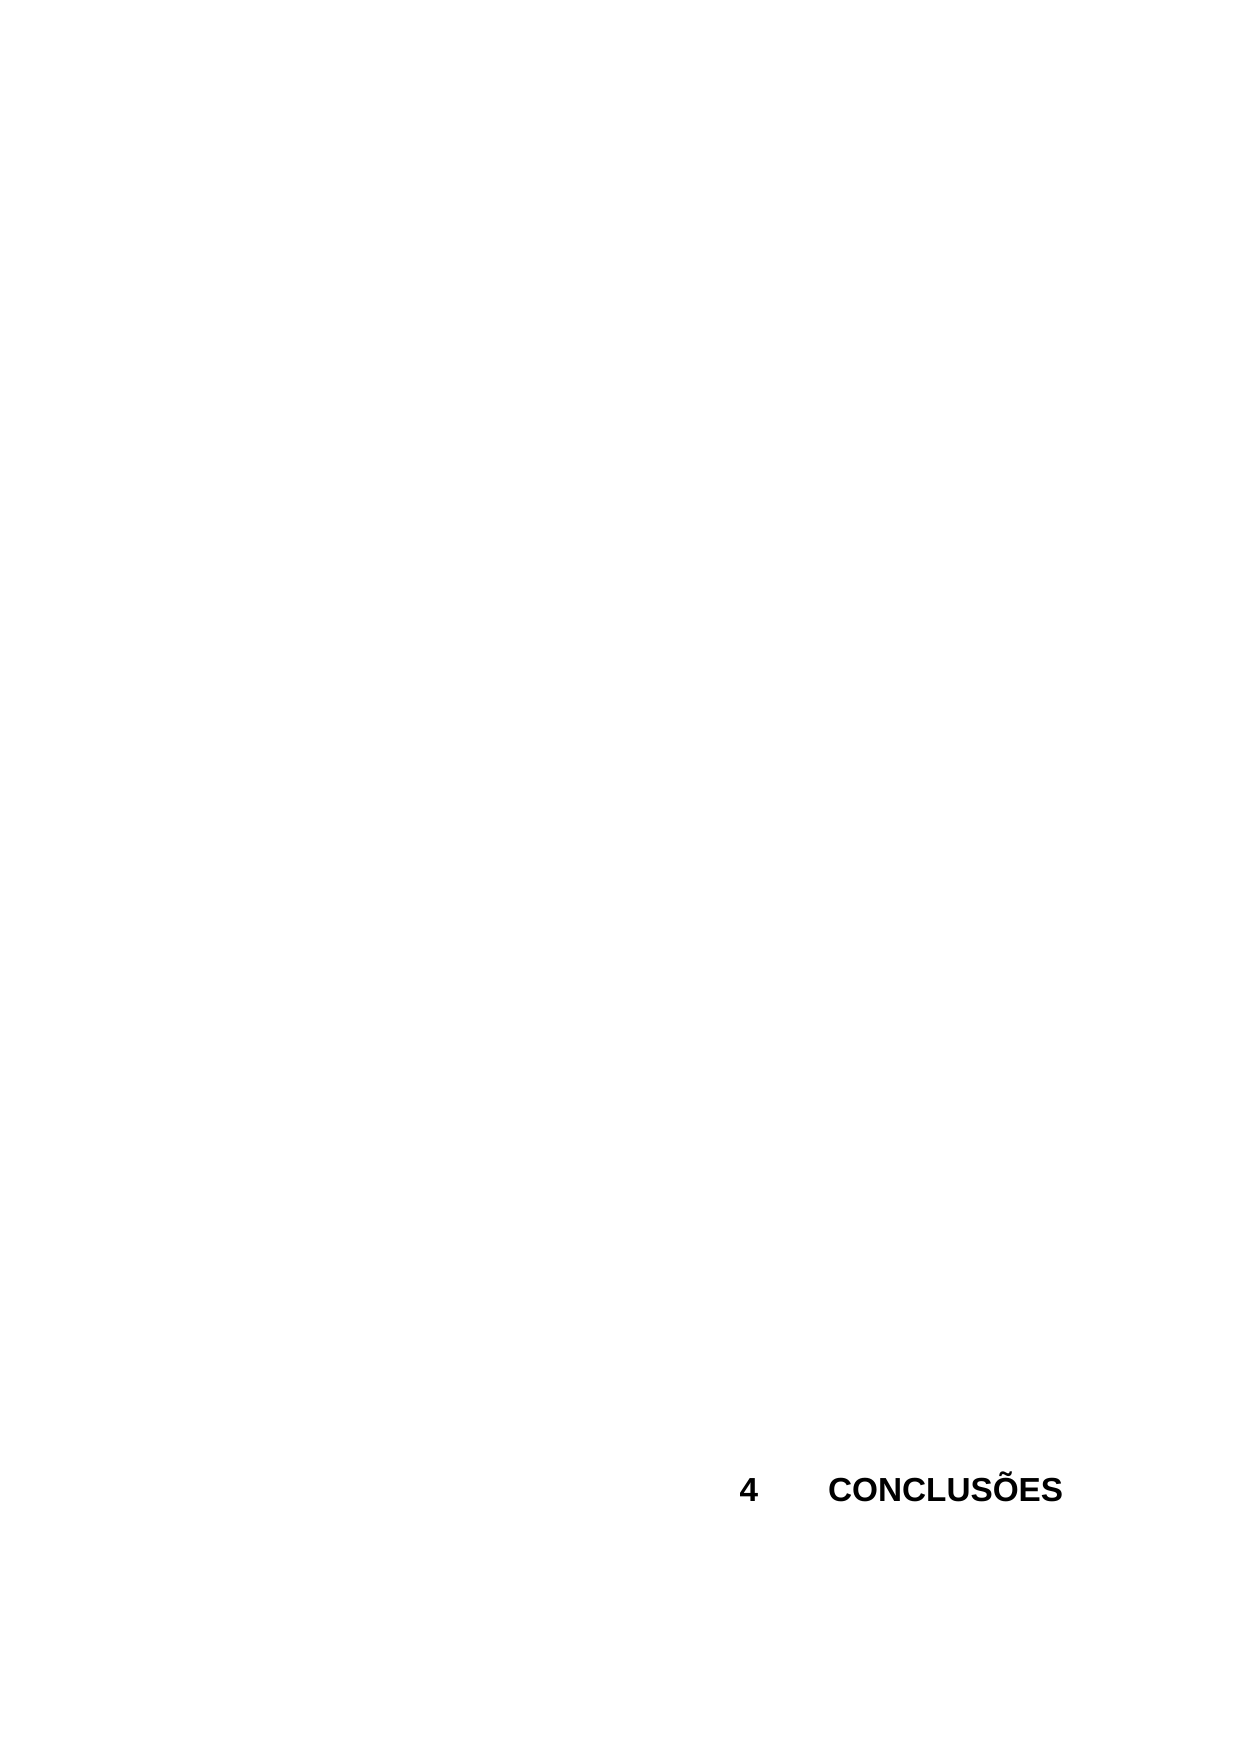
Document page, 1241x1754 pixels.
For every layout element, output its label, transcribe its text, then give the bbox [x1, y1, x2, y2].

text 4 CONCLUSÕES [177, 1470, 1063, 1509]
